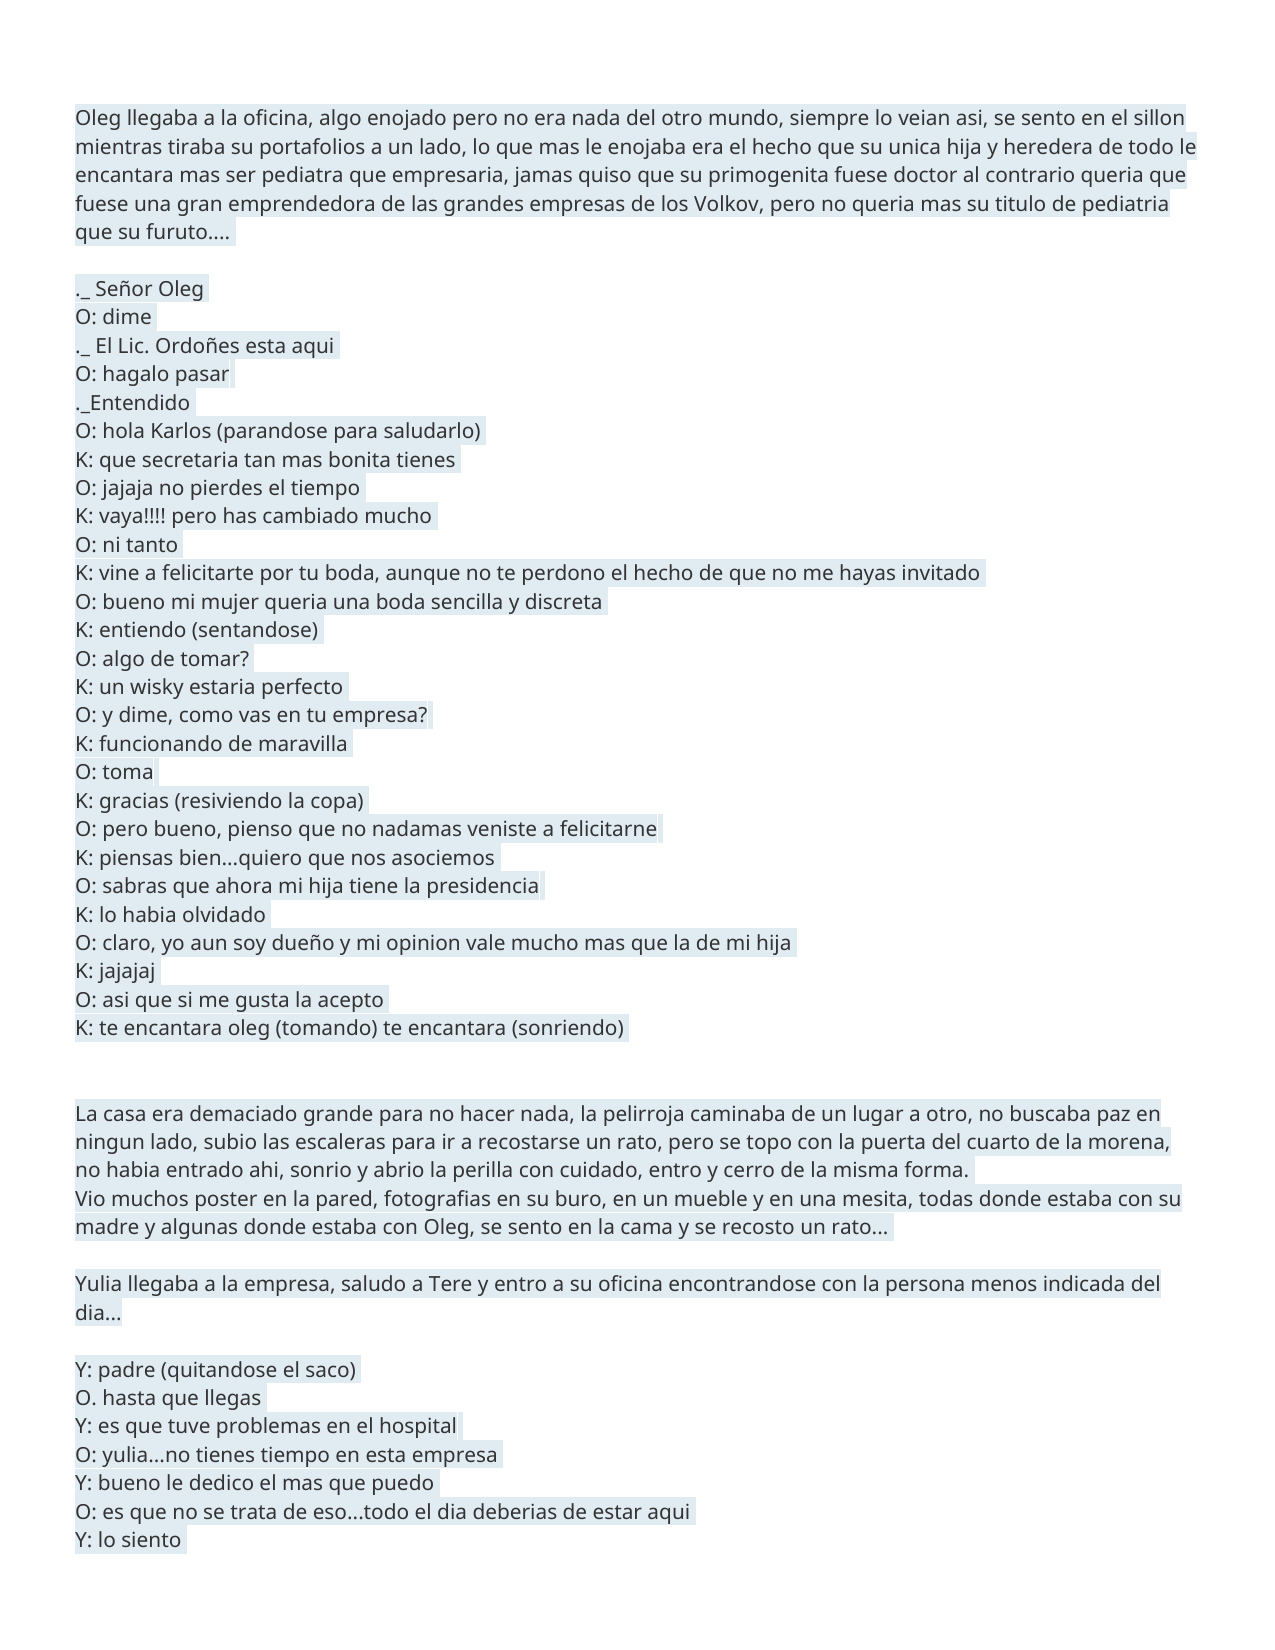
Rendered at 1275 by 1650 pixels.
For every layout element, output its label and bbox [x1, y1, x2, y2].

text [75, 75, 1200, 1554]
